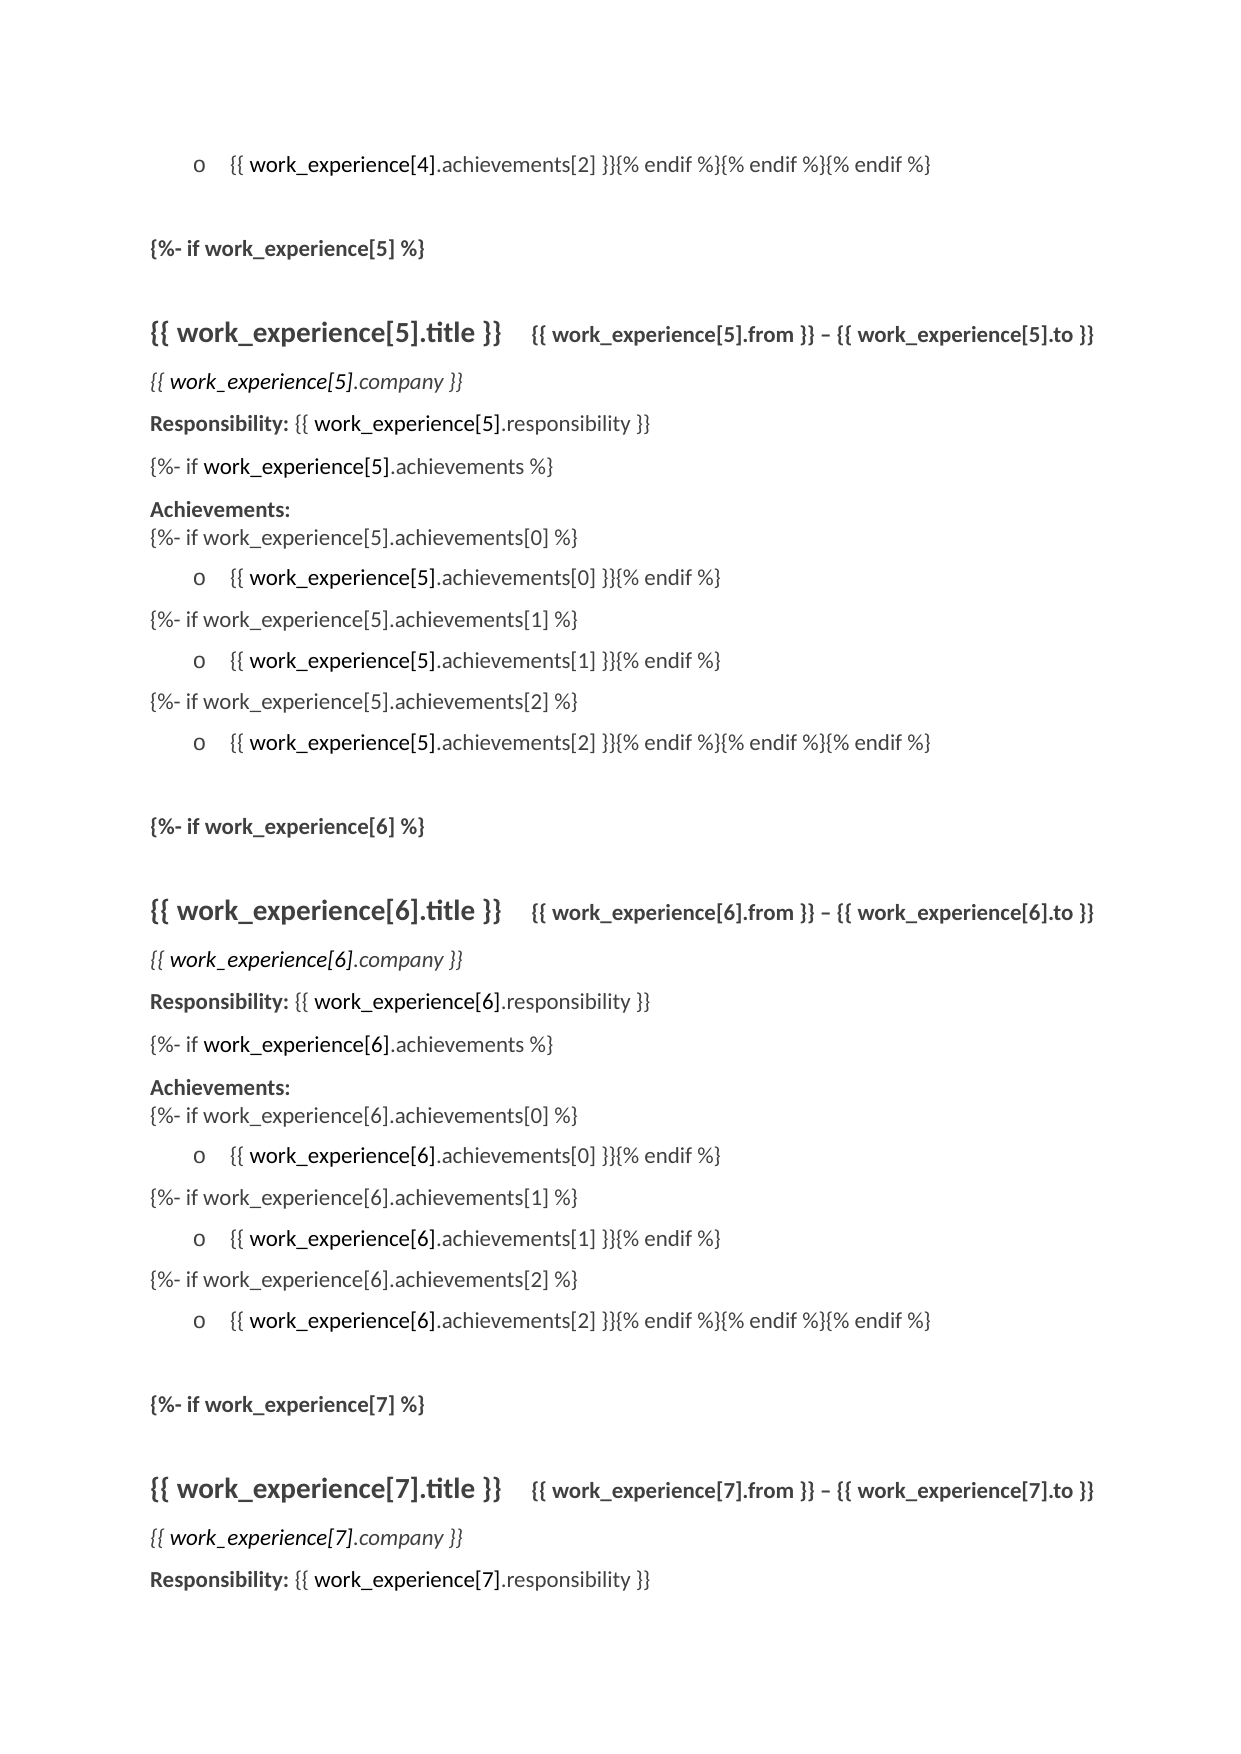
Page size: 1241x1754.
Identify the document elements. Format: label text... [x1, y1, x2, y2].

text Responsibility: {{ work_experience[7].responsibility }} [150, 1565, 1090, 1593]
text {{ work_experience[6].title }} {{ work_experience[6].from }} – {{ work_experience[6].to }} [150, 892, 1090, 928]
text {%- if work_experience[6] %} [150, 812, 1090, 840]
text Achievements: [150, 1073, 1090, 1101]
text {%- if work_experience[5] %} [150, 234, 1090, 262]
text {%- if work_experience[6].achievements[1] %} [150, 1183, 1090, 1211]
text Responsibility: {{ work_experience[6].responsibility }} [150, 987, 1090, 1016]
text {{ work_experience[6].company }} [150, 945, 1090, 973]
text {%- if work_experience[6].achievements[2] %} [150, 1265, 1090, 1293]
list {{ work_experience[6].achievements[2] }}{% endif %}{% endif %}{% endif %} [192, 1306, 1090, 1335]
list {{ work_experience[6].achievements[0] }}{% endif %} [192, 1141, 1090, 1171]
text {%- if work_experience[5].achievements[2] %} [150, 687, 1090, 715]
list {{ work_experience[6].achievements[1] }}{% endif %} [192, 1224, 1090, 1253]
list {{ work_experience[5].achievements[2] }}{% endif %}{% endif %}{% endif %} [192, 728, 1090, 757]
list {{ work_experience[4].achievements[2] }}{% endif %}{% endif %}{% endif %} [192, 150, 1090, 179]
text {{ work_experience[5].title }} {{ work_experience[5].from }} – {{ work_experience[5].to }} [150, 314, 1090, 350]
text Achievements: [150, 495, 1090, 523]
list {{ work_experience[5].achievements[0] }}{% endif %} [192, 563, 1090, 593]
text {%- if work_experience[5].achievements[0] %} [150, 523, 1090, 551]
text {%- if work_experience[6].achievements %} [150, 1030, 1090, 1058]
text {%- if work_experience[5].achievements[1] %} [150, 605, 1090, 633]
text {{ work_experience[7].company }} [150, 1523, 1090, 1551]
text Responsibility: {{ work_experience[5].responsibility }} [150, 409, 1090, 438]
text {{ work_experience[7].title }} {{ work_experience[7].from }} – {{ work_experience[7].to }} [150, 1470, 1090, 1506]
text {%- if work_experience[5].achievements %} [150, 452, 1090, 480]
text {%- if work_experience[6].achievements[0] %} [150, 1101, 1090, 1129]
text {%- if work_experience[7] %} [150, 1390, 1090, 1418]
list {{ work_experience[5].achievements[1] }}{% endif %} [192, 646, 1090, 675]
text {{ work_experience[5].company }} [150, 367, 1090, 395]
